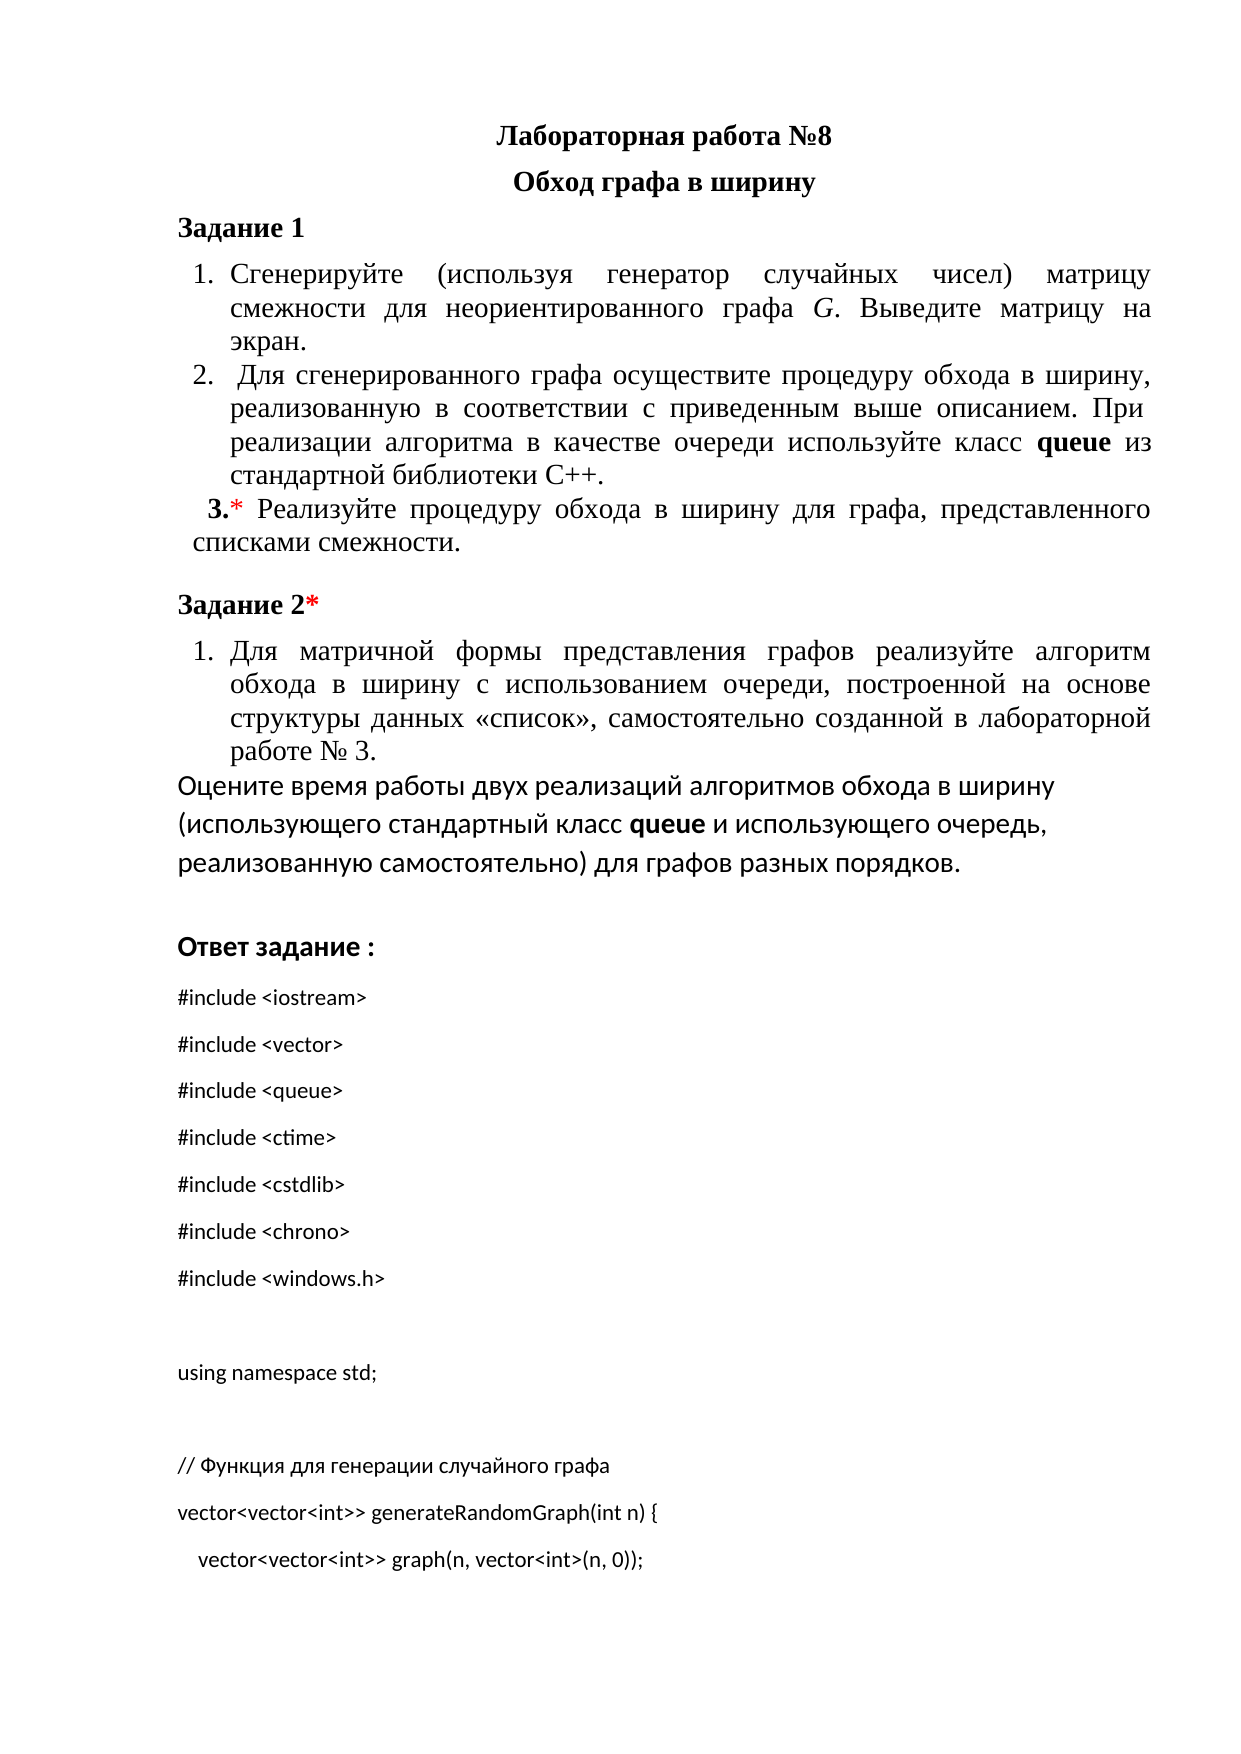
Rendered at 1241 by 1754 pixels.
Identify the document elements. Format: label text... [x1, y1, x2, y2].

text #include <iostream> [177, 983, 1152, 1011]
text 3.* Реализуйте процедуру обхода в ширину для графа, представленного списками смежности. [192, 491, 1152, 558]
text // Функция для генерации случайного графа [177, 1452, 1152, 1480]
text Обход графа в ширину [177, 164, 1152, 198]
list Сгенерируйте (используя генератор случайных чисел) матрицу смежности для неориентированного графа G. Выведите матрицу на экран. [192, 256, 1152, 357]
text #include <vector> [177, 1030, 1152, 1058]
text vector<vector<int>> graph(n, vector<int>(n, 0)); [177, 1545, 1152, 1573]
text Оцените время работы двух реализаций алгоритмов обхода в ширину (использующего стандартный класс queue и использующего очередь, реализованную самостоятельно) для графов разных порядков. [177, 767, 1152, 879]
list Для матричной формы представления графов реализуйте алгоритм обхода в ширину с использованием очереди, построенной на основе структуры данных «список», самостоятельно созданной в лабораторной работе № 3. [192, 633, 1152, 767]
text using namespace std; [177, 1358, 1152, 1386]
text vector<vector<int>> generateRandomGraph(int n) { [177, 1498, 1152, 1527]
text #include <ctime> [177, 1123, 1152, 1152]
text #include <chrono> [177, 1217, 1152, 1245]
text #include <windows.h> [177, 1264, 1152, 1292]
list Для сгенерированного графа осуществите процедуру обхода в ширину, реализованную в соответствии с приведенным выше описанием. При реализации алгоритма в качестве очереди используйте класс queue из стандартной библиотеки С++. [192, 357, 1152, 491]
text Ответ задание : [177, 928, 1152, 963]
text Задание 1 [177, 210, 1152, 244]
text #include <queue> [177, 1077, 1152, 1105]
text #include <cstdlib> [177, 1170, 1152, 1198]
text Задание 2* [177, 587, 1152, 620]
text Лабораторная работа №8 [177, 118, 1152, 152]
